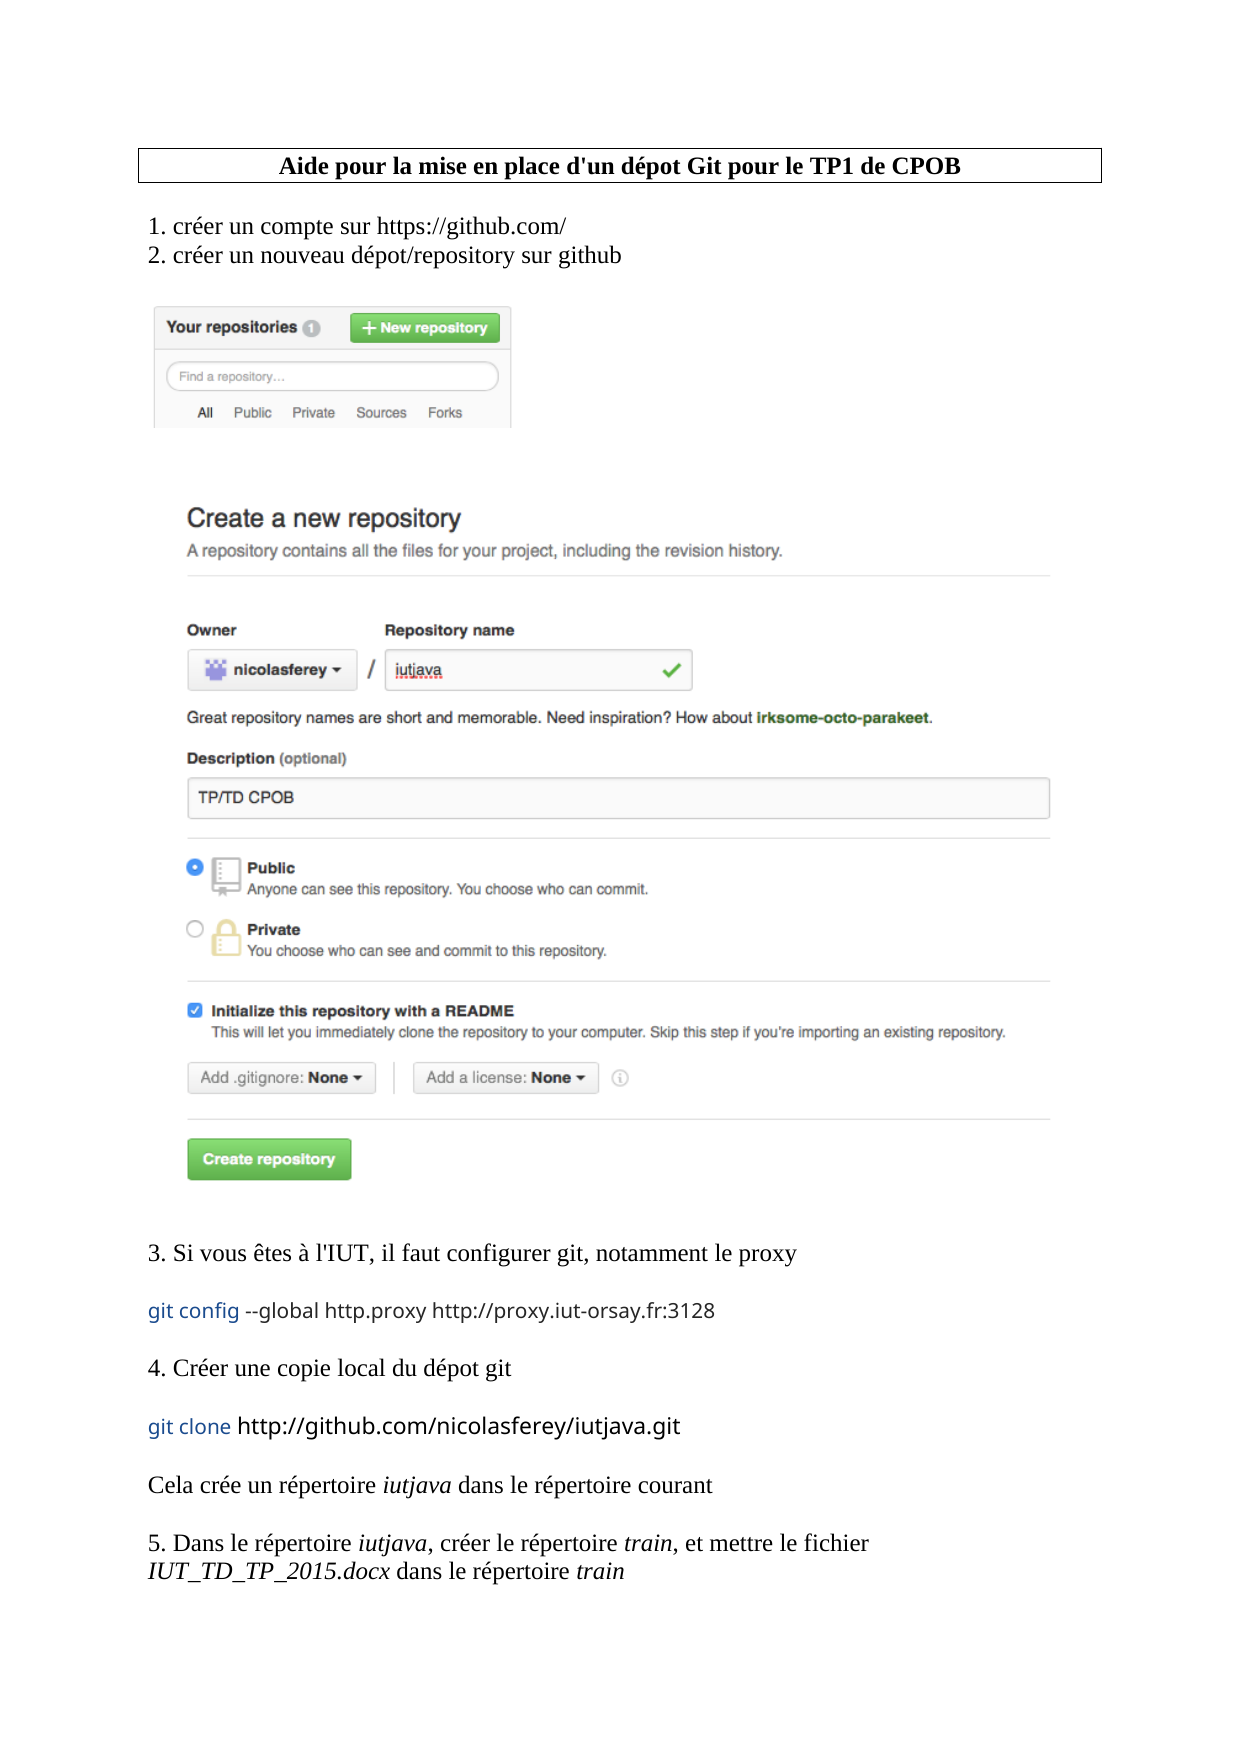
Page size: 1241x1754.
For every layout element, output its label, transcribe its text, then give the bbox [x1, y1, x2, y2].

text 2. créer un nouveau dépot/repository sur github [148, 240, 1093, 269]
picture [147, 297, 516, 428]
text 3. Si vous êtes à l'IUT, il faut configurer git, notamment le proxy [148, 1238, 1093, 1267]
text 5. Dans le répertoire iutjava, créer le répertoire train, et mettre le fichier IUT_TD_TP_2015.docx dans le répertoire train [148, 1528, 1093, 1585]
text 4. Créer une copie local du dépot git [148, 1353, 1093, 1381]
picture [147, 485, 1091, 1210]
text 1. créer un compte sur https://github.com/ [148, 211, 1093, 240]
text Cela crée un répertoire iutjava dans le répertoire courant [148, 1470, 1093, 1499]
text Aide pour la mise en place d'un dépot Git pour le TP1 de CPOB [139, 149, 1101, 182]
text git config --global http.proxy http://proxy.iut-orsay.fr:3128 [148, 1296, 1093, 1324]
text git clone http://github.com/nicolasferey/iutjava.git [148, 1410, 1093, 1441]
